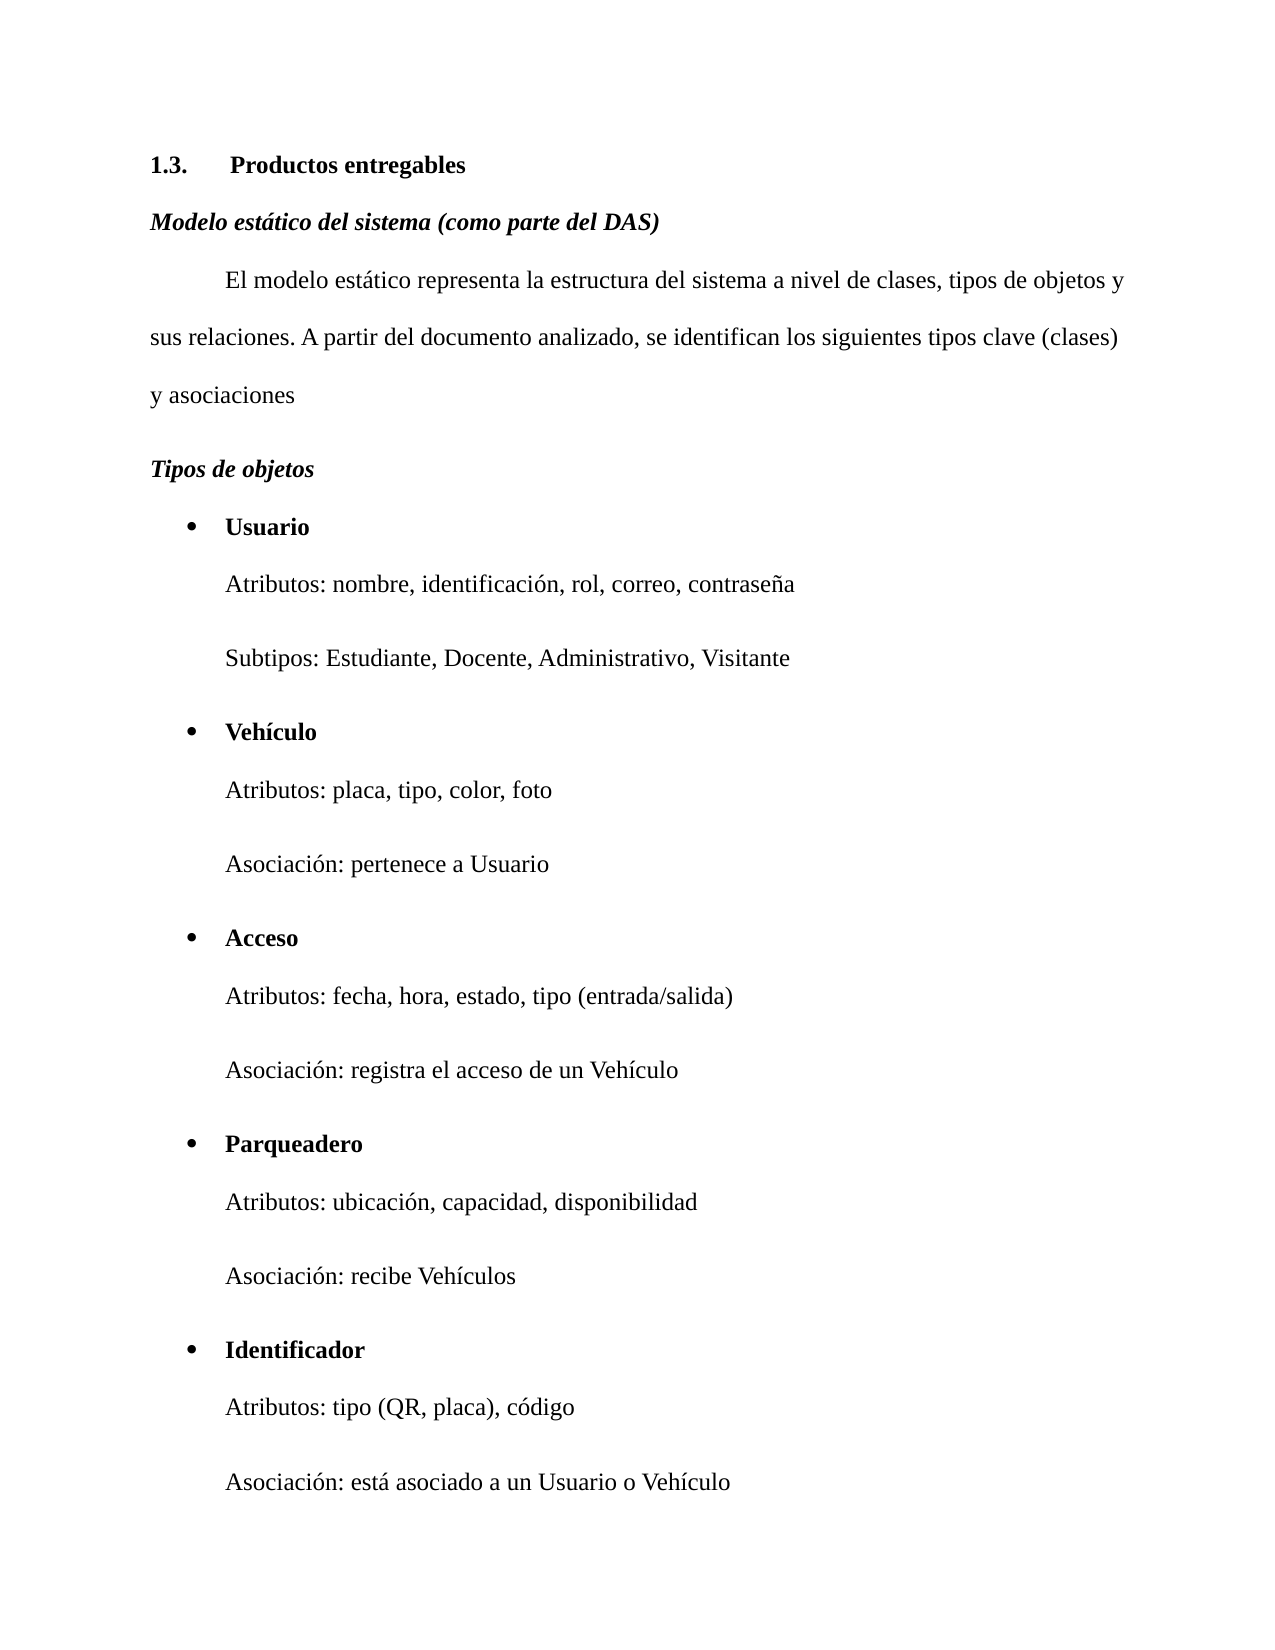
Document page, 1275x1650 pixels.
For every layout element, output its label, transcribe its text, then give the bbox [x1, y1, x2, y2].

text Asociación: está asociado a un Usuario o Vehículo [150, 1467, 1125, 1495]
text Modelo estático del sistema (como parte del DAS) [150, 207, 1125, 236]
text Asociación: registra el acceso de un Vehículo [150, 1055, 1125, 1084]
text El modelo estático representa la estructura del sistema a nivel de clases, tipos de objetos y sus relaciones. A partir del documento analizado, se identifican los siguientes tipos clave (clases) y asociaciones [150, 265, 1125, 409]
text Tipos de objetos [150, 454, 1125, 483]
list Productos entregables [150, 150, 1125, 179]
text Subtipos: Estudiante, Docente, Administrativo, Visitante [150, 643, 1125, 672]
text Atributos: fecha, hora, estado, tipo (entrada/salida) [150, 981, 1125, 1009]
list Parqueadero [187, 1129, 1125, 1158]
list Acceso [187, 923, 1125, 952]
text Asociación: pertenece a Usuario [150, 849, 1125, 878]
text Atributos: tipo (QR, placa), código [150, 1392, 1125, 1421]
text Atributos: nombre, identificación, rol, correo, contraseña [150, 569, 1125, 598]
text Atributos: ubicación, capacidad, disponibilidad [150, 1187, 1125, 1215]
list Vehículo [187, 717, 1125, 746]
text Asociación: recibe Vehículos [150, 1261, 1125, 1289]
text Atributos: placa, tipo, color, foto [150, 775, 1125, 804]
list Identificador [187, 1335, 1125, 1364]
list Usuario [187, 512, 1125, 540]
